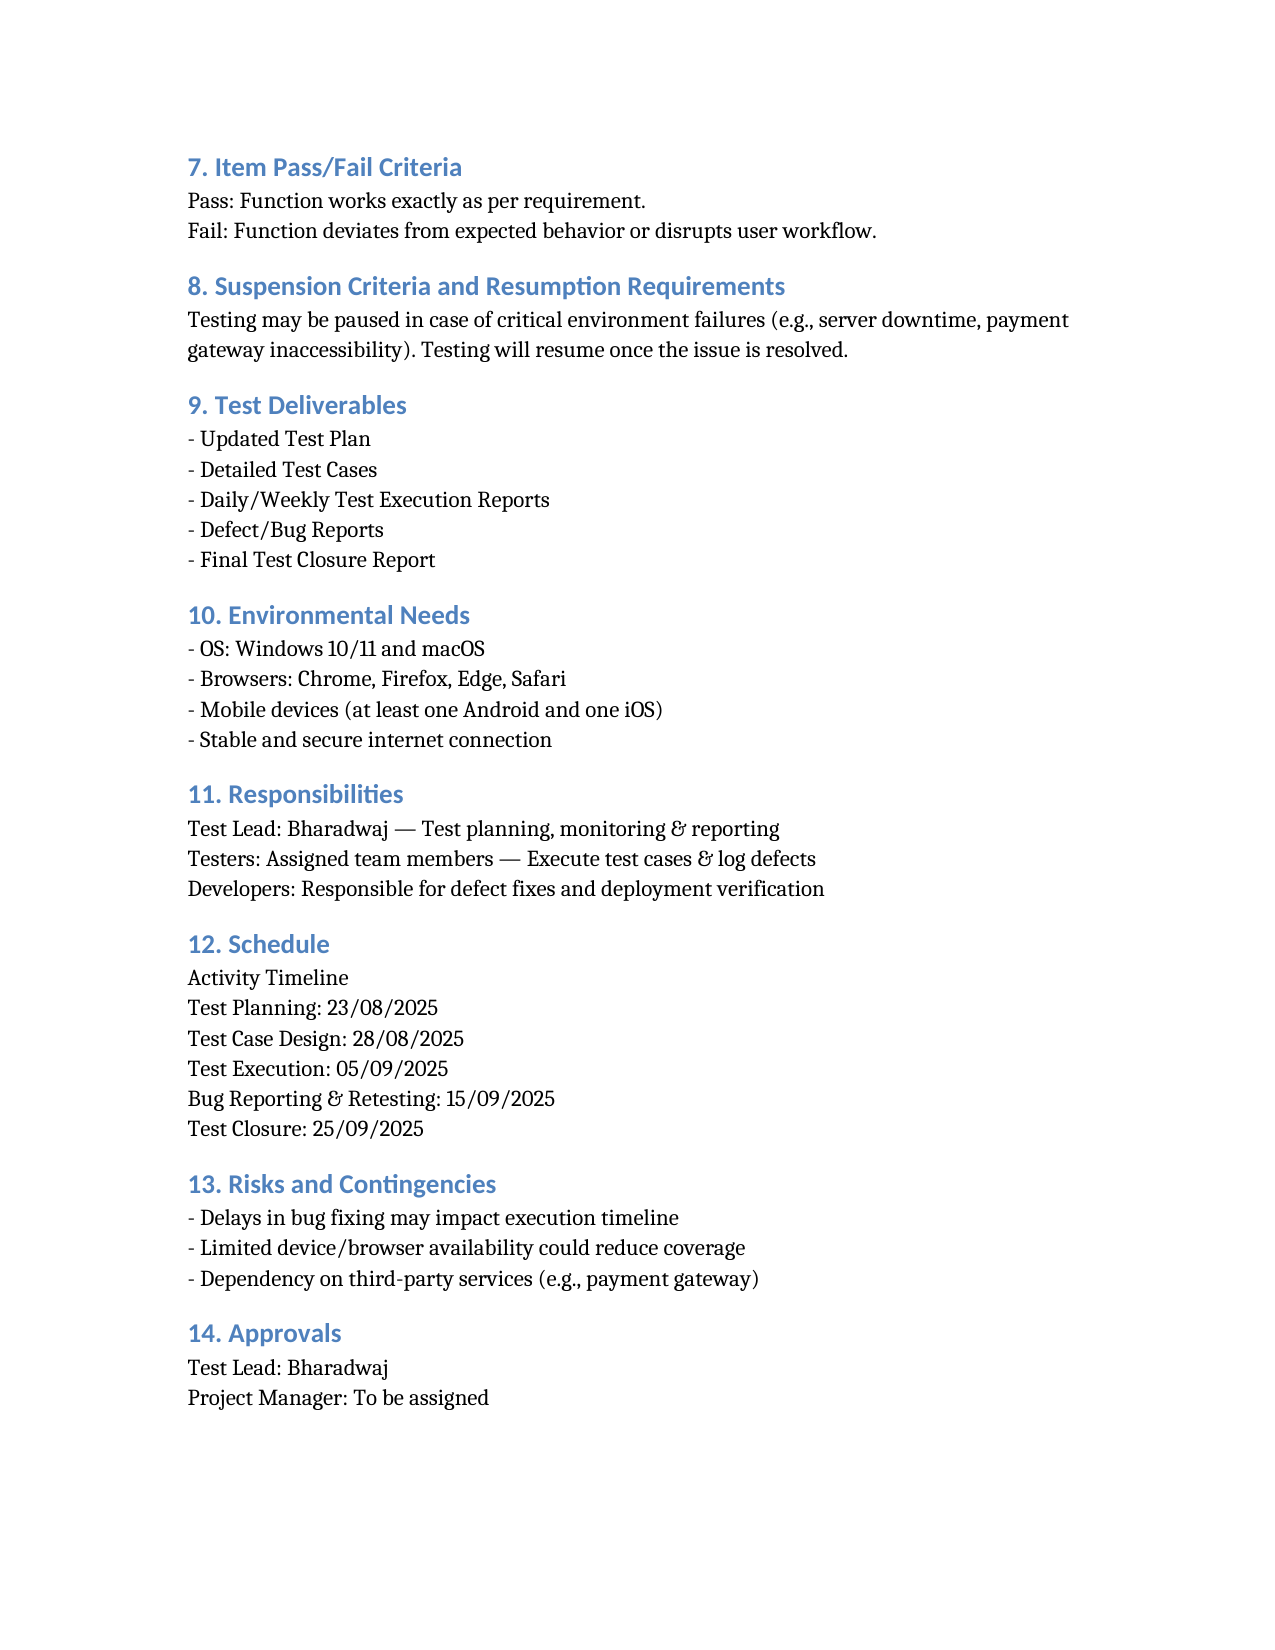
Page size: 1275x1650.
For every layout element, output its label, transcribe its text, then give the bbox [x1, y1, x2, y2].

subtitle 12. Schedule [187, 927, 1087, 960]
text Test Lead: Bharadwaj — Test planning, monitoring & reporting Testers: Assigned team members — Execute test cases & log defects Developers: Responsible for defect fixes and deployment verification [187, 816, 1087, 902]
subtitle 10. Environmental Needs [187, 598, 1087, 631]
text Pass: Function works exactly as per requirement. Fail: Function deviates from expected behavior or disrupts user workflow. [187, 188, 1087, 244]
text - OS: Windows 10/11 and macOS - Browsers: Chrome, Firefox, Edge, Safari - Mobile devices (at least one Android and one iOS) - Stable and secure internet connection [187, 636, 1087, 753]
subtitle 8. Suspension Criteria and Resumption Requirements [187, 269, 1087, 302]
text - Updated Test Plan - Detailed Test Cases - Daily/Weekly Test Execution Reports - Defect/Bug Reports - Final Test Closure Report [187, 426, 1087, 573]
subtitle 9. Test Deliverables [187, 388, 1087, 421]
text Activity Timeline Test Planning: 23/08/2025 Test Case Design: 28/08/2025 Test Execution: 05/09/2025 Bug Reporting & Retesting: 15/09/2025 Test Closure: 25/09/2025 [187, 965, 1087, 1142]
subtitle 7. Item Pass/Fail Criteria [187, 150, 1087, 183]
subtitle 13. Risks and Contingencies [187, 1167, 1087, 1200]
text Testing may be paused in case of critical environment failures (e.g., server downtime, payment gateway inaccessibility). Testing will resume once the issue is resolved. [187, 307, 1087, 364]
text - Delays in bug fixing may impact execution timeline - Limited device/browser availability could reduce coverage - Dependency on third-party services (e.g., payment gateway) [187, 1205, 1087, 1292]
subtitle 14. Approvals [187, 1316, 1087, 1349]
text Test Lead: Bharadwaj Project Manager: To be assigned [187, 1354, 1087, 1411]
subtitle 11. Responsibilities [187, 778, 1087, 811]
